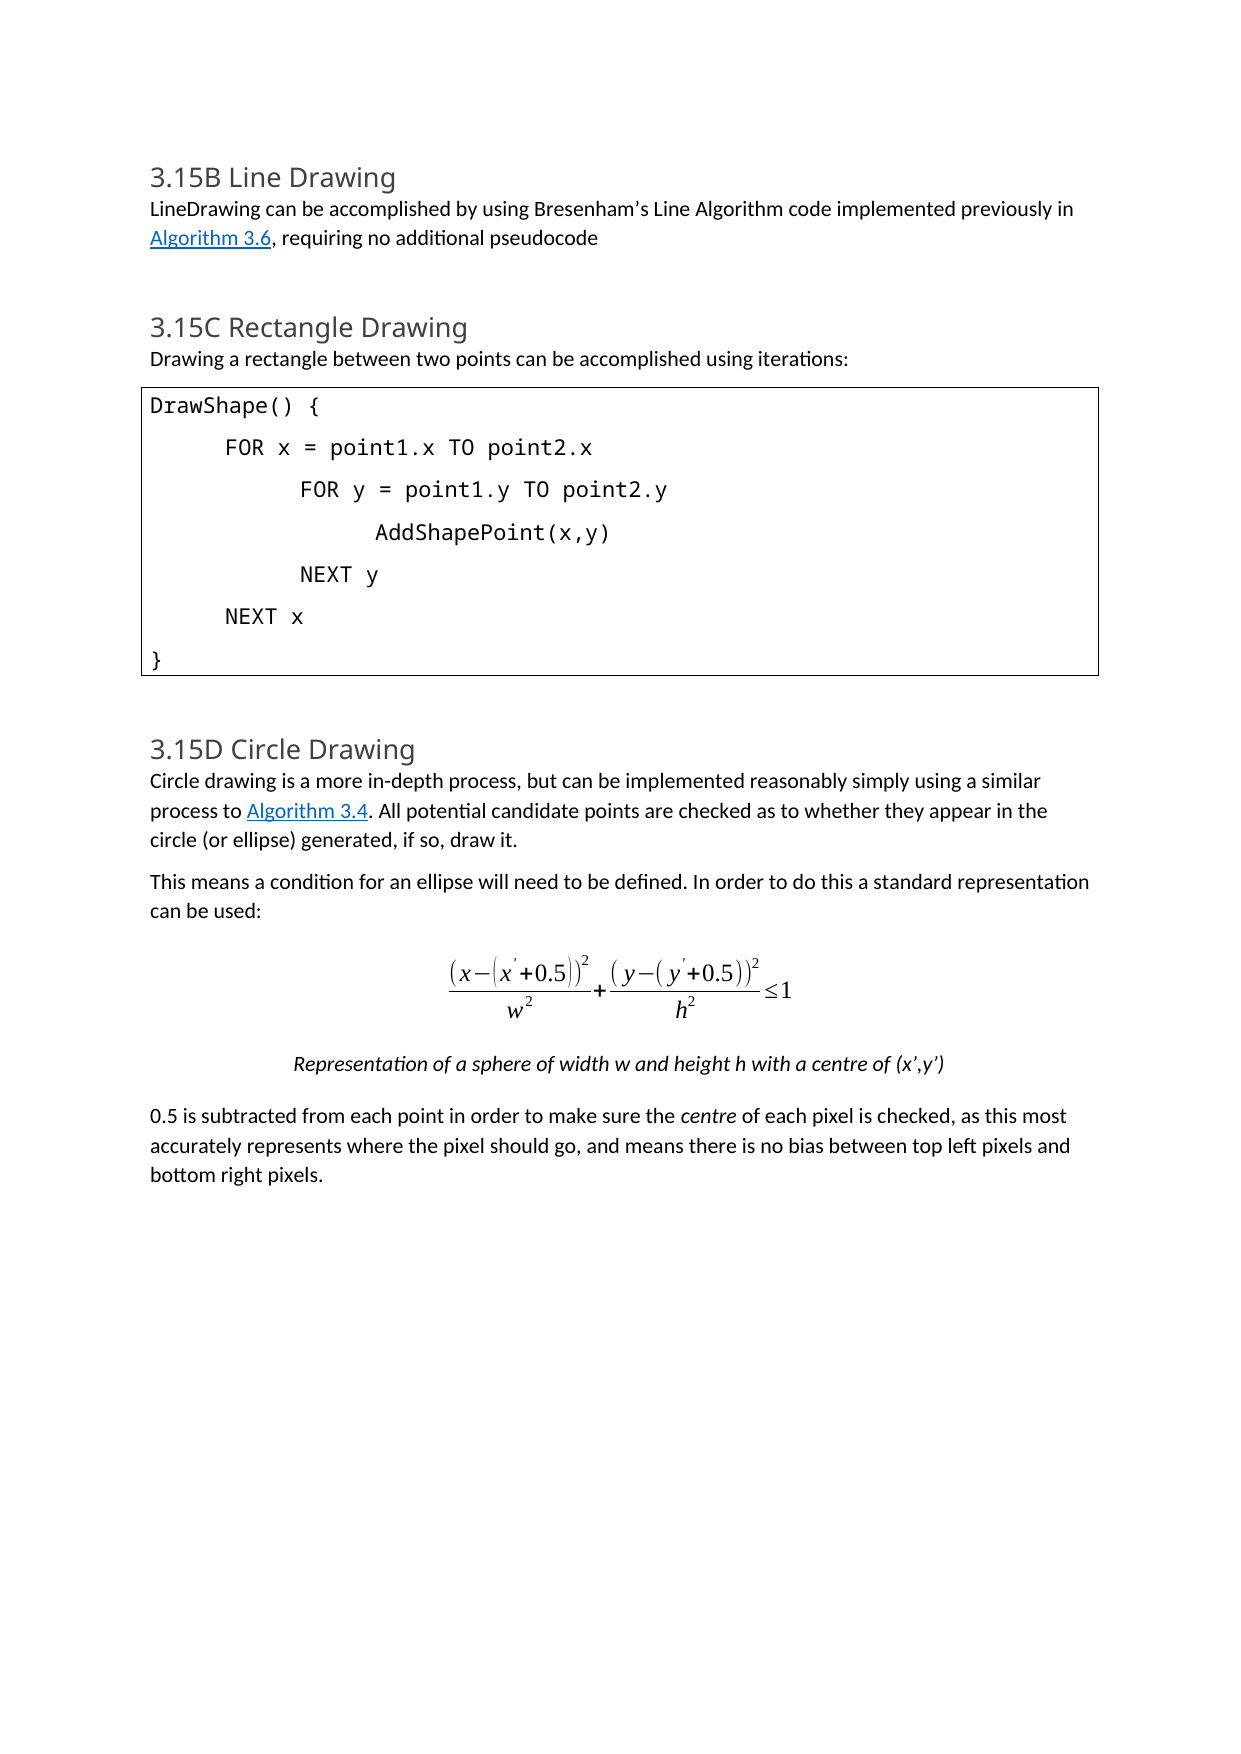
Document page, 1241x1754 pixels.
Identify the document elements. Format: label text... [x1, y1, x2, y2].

subtitle 3.15C Rectangle Drawing [150, 308, 1090, 345]
text This means a condition for an ellipse will need to be defined. In order to do this a standard representation can be used: [150, 868, 1090, 924]
text Drawing a rectangle between two points can be accomplished using iterations: [150, 345, 1090, 372]
text Representation of a sphere of width w and height h with a centre of (x’,y’) [240, 1050, 1000, 1076]
text NEXT x [142, 598, 1098, 631]
text FOR x = point1.x TO point2.x [142, 429, 1098, 462]
text } [142, 640, 1098, 675]
subtitle 3.15D Circle Drawing [150, 731, 1090, 768]
text LineDrawing can be accomplished by using Bresenham’s Line Algorithm code implemented previously in Algorithm 3.6, requiring no additional pseudocode [150, 195, 1090, 251]
subtitle 3.15B Line Drawing [150, 158, 1090, 195]
text DrawShape() { [142, 388, 1098, 419]
text FOR y = point1.y TO point2.y [142, 471, 1098, 504]
text 0.5 is subtracted from each point in order to make sure the centre of each pixel is checked, as this most accurately represents where the pixel should go, and means there is no bias between top left pixels and bottom right pixels. [150, 1103, 1090, 1188]
text AddShapePoint(x,y) [142, 513, 1098, 546]
text NEXT y [142, 556, 1098, 589]
text Circle drawing is a more in-depth process, but can be implemented reasonably simply using a similar process to Algorithm 3.4. All potential candidate points are checked as to whether they appear in the circle (or ellipse) generated, if so, draw it. [150, 768, 1090, 853]
